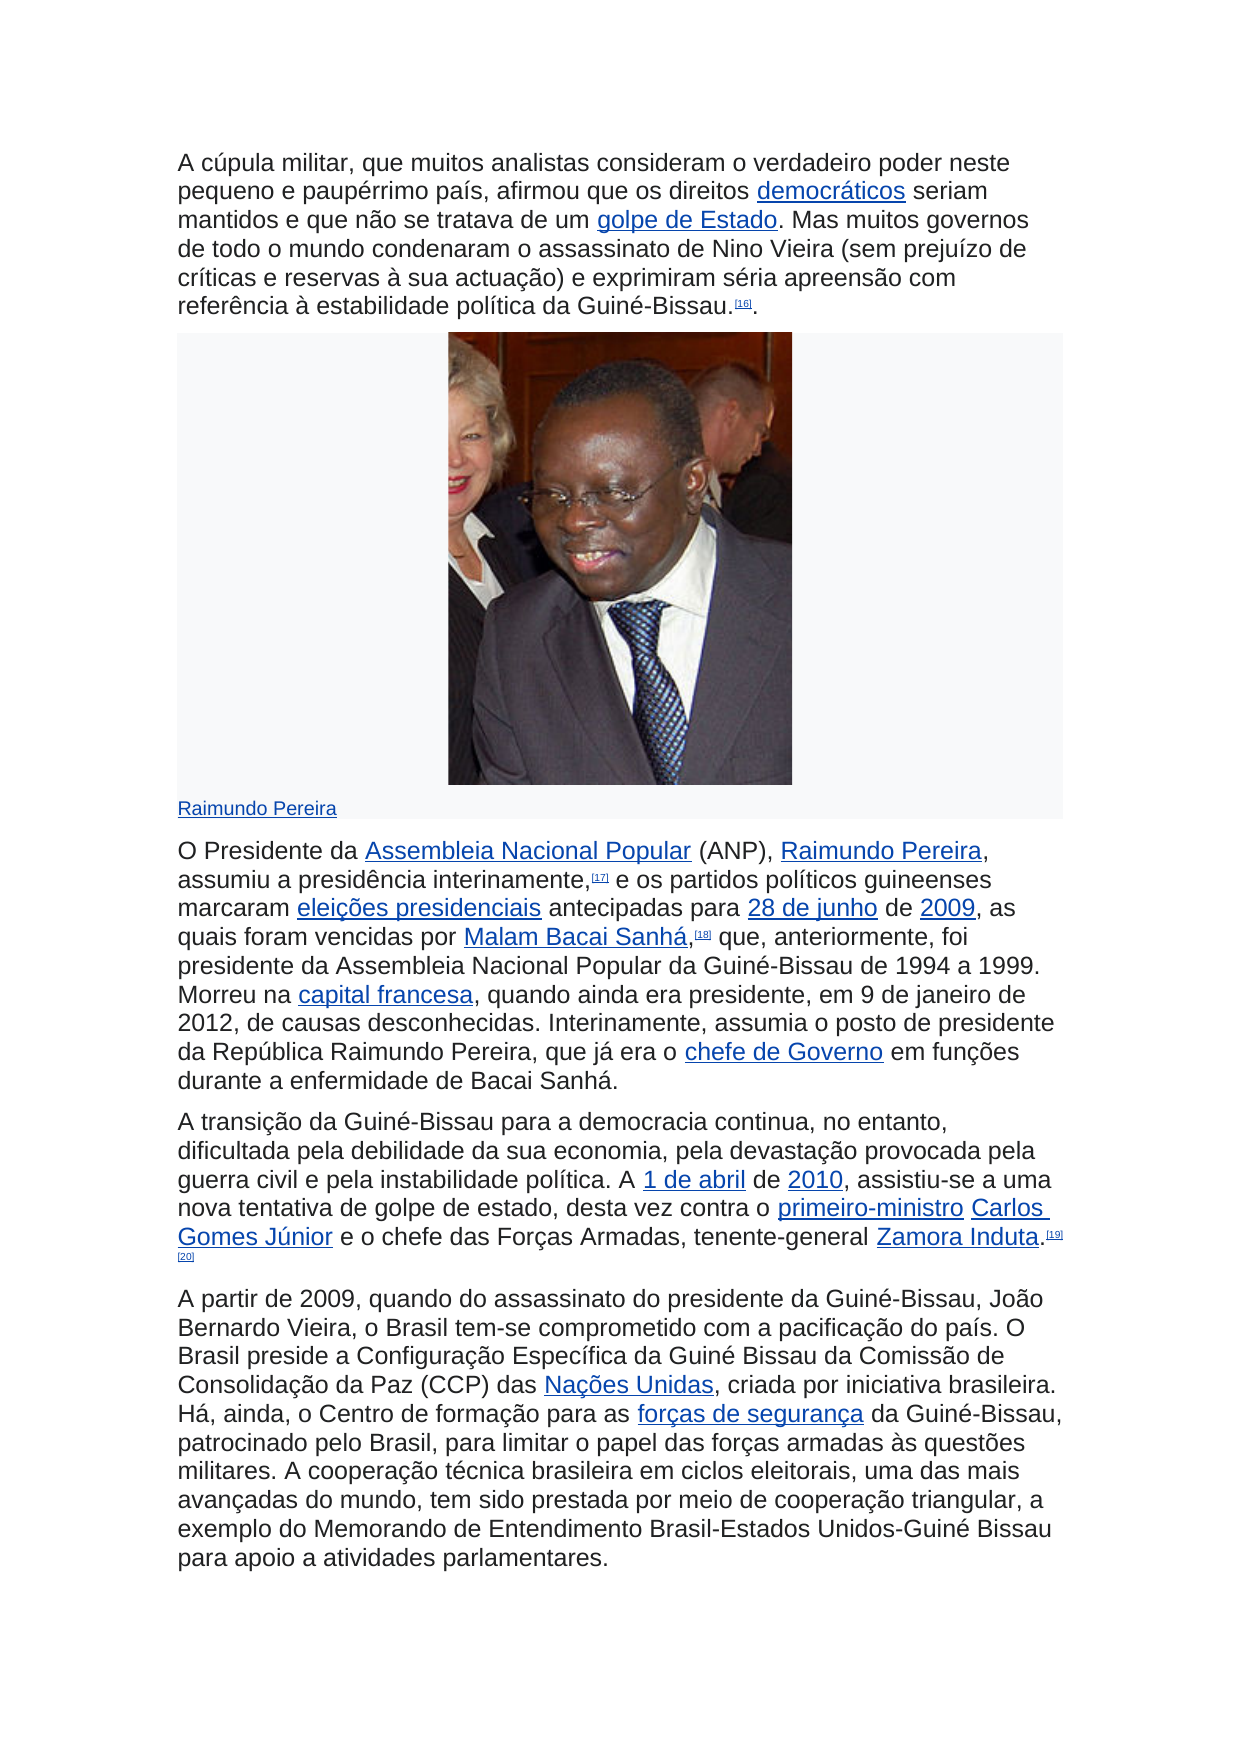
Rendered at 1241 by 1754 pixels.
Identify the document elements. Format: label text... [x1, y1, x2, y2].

text A partir de 2009, quando do assassinato do presidente da Guiné-Bissau, João Bernardo Vieira, o Brasil tem-se comprometido com a pacificação do país. O Brasil preside a Configuração Específica da Guiné Bissau da Comissão de Consolidação da Paz (CCP) das Nações Unidas, criada por iniciativa brasileira. Há, ainda, o Centro de formação para as forças de segurança da Guiné-Bissau, patrocinado pelo Brasil, para limitar o papel das forças armadas às questões militares. A cooperação técnica brasileira em ciclos eleitorais, uma das mais avançadas do mundo, tem sido prestada por meio de cooperação triangular, a exemplo do Memorando de Entendimento Brasil-Estados Unidos-Guiné Bissau para apoio a atividades parlamentares. [177, 1284, 1063, 1571]
text A transição da Guiné-Bissau para a democracia continua, no entanto, dificultada pela debilidade da sua economia, pela devastação provocada pela guerra civil e pela instabilidade política. A 1 de abril de 2010, assistiu-se a uma nova tentativa de golpe de estado, desta vez contra o primeiro-ministro Carlos Gomes Júnior e o chefe das Forças Armadas, tenente-general Zamora Induta.[19][20] [177, 1107, 1063, 1271]
text O Presidente da Assembleia Nacional Popular (ANP), Raimundo Pereira, assumiu a presidência interinamente,[17] e os partidos políticos guineenses marcaram eleições presidenciais antecipadas para 28 de junho de 2009, as quais foram vencidas por Malam Bacai Sanhá,[18] que, anteriormente, foi presidente da Assembleia Nacional Popular da Guiné-Bissau de 1994 a 1999. Morreu na capital francesa, quando ainda era presidente, em 9 de janeiro de 2012, de causas desconhecidas. Interinamente, assumia o posto de presidente da República Raimundo Pereira, que já era o chefe de Governo em funções durante a enfermidade de Bacai Sanhá. [177, 836, 1063, 1095]
picture [448, 332, 793, 785]
text Raimundo Pereira [177, 784, 1063, 819]
text A cúpula militar, que muitos analistas consideram o verdadeiro poder neste pequeno e paupérrimo país, afirmou que os direitos democráticos seriam mantidos e que não se tratava de um golpe de Estado. Mas muitos governos de todo o mundo condenaram o assassinato de Nino Vieira (sem prejuízo de críticas e reservas à sua actuação) e exprimiram séria apreensão com referência à estabilidade política da Guiné-Bissau.[16]. [177, 148, 1063, 320]
